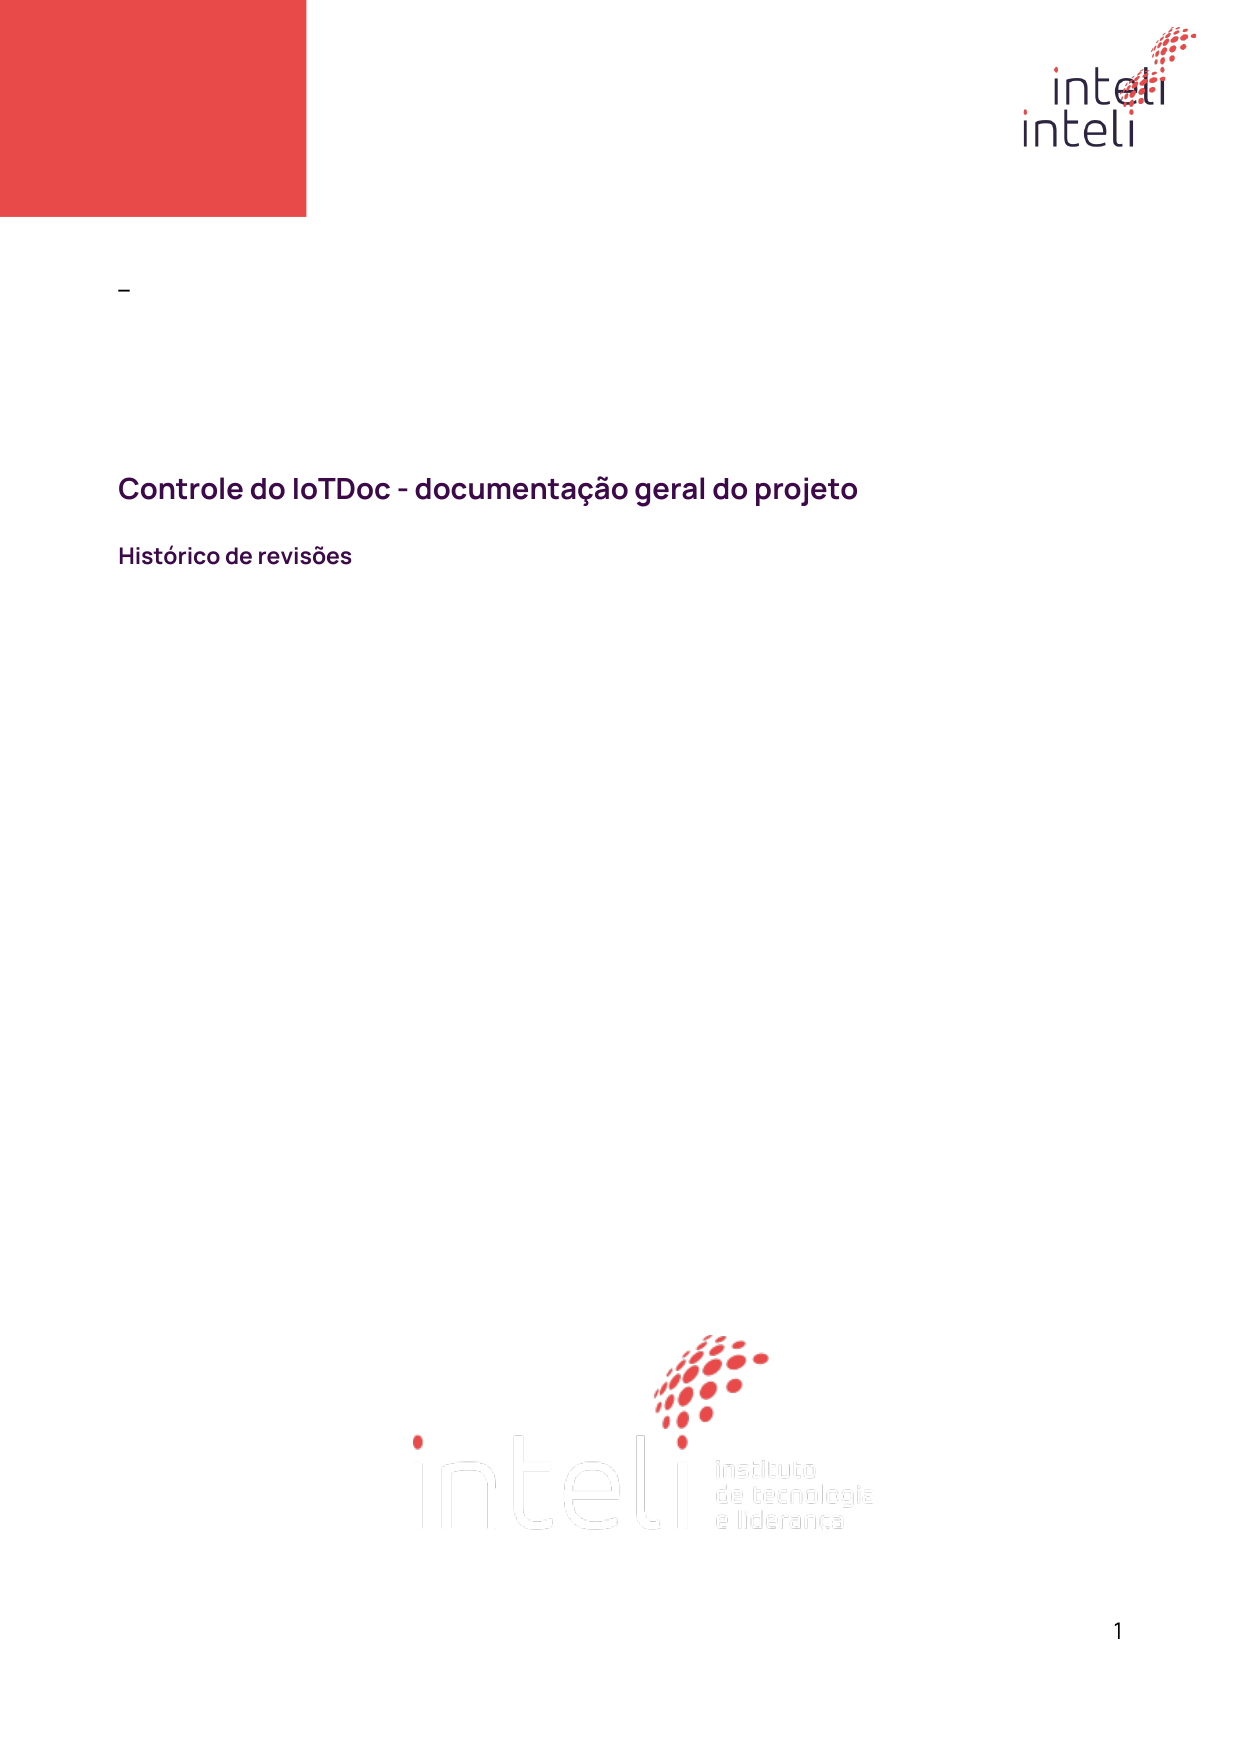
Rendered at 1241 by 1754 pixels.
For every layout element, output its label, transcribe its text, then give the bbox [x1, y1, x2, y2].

text – [118, 276, 1122, 304]
text Histórico de revisões [118, 540, 1122, 572]
picture [413, 1335, 873, 1534]
text Controle do IoTDoc - documentação geral do projeto [118, 468, 1122, 508]
picture [0, 0, 307, 217]
picture [1023, 27, 1197, 147]
